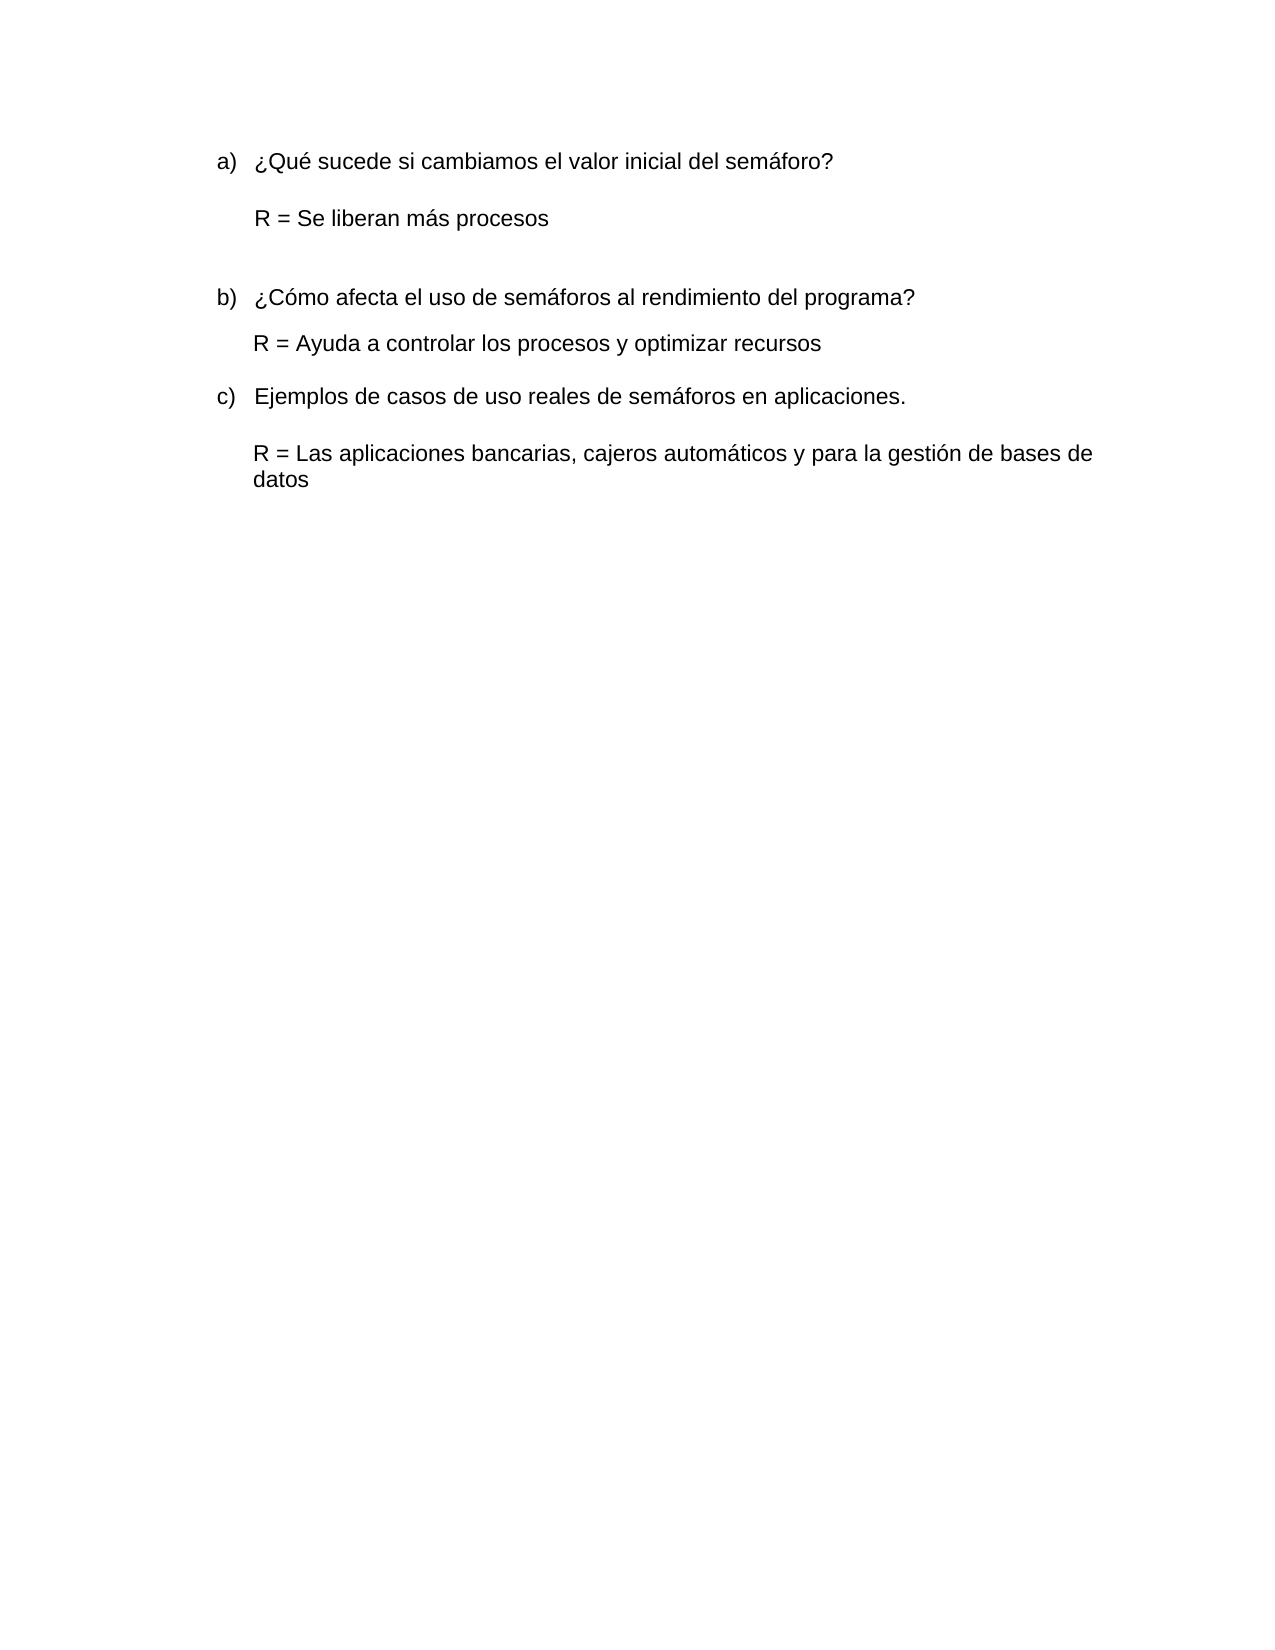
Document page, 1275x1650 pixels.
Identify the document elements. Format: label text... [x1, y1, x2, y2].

list Ejemplos de casos de uso reales de semáforos en aplicaciones. [217, 383, 1096, 409]
list R = Se liberan más procesos [179, 204, 1096, 231]
text R = Ayuda a controlar los procesos y optimizar recursos [253, 330, 1096, 357]
list ¿Cómo afecta el uso de semáforos al rendimiento del programa? [217, 283, 1096, 310]
list ¿Qué sucede si cambiamos el valor inicial del semáforo? [217, 148, 1096, 174]
text R = Las aplicaciones bancarias, cajeros automáticos y para la gestión de bases de datos [253, 440, 1096, 492]
